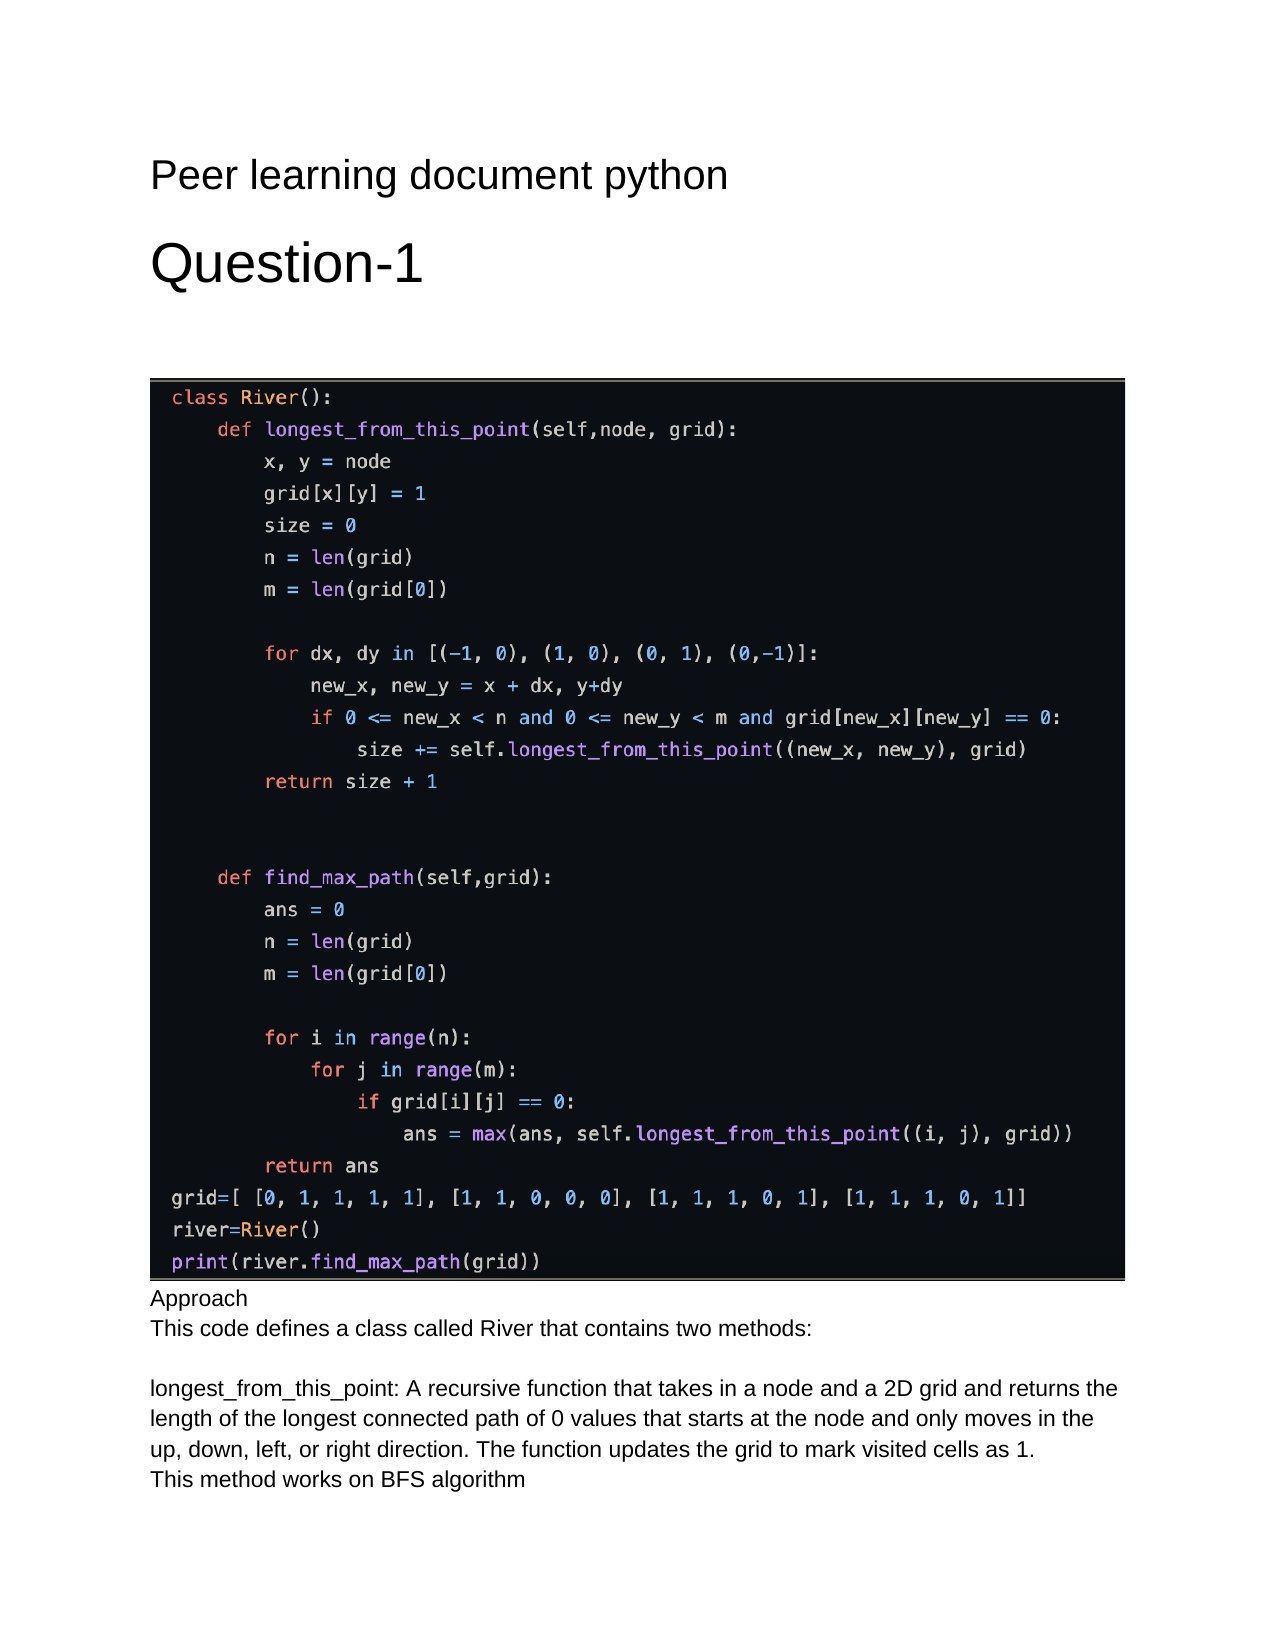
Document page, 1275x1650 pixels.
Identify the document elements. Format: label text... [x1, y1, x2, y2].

picture [150, 378, 1125, 1281]
text This code defines a class called River that contains two methods: [150, 1315, 1125, 1341]
text Peer learning document python [150, 150, 1125, 198]
text This method works on BFS algorithm [150, 1466, 1125, 1492]
text Approach [150, 1284, 1125, 1311]
text longest_from_this_point: A recursive function that takes in a node and a 2D grid and returns the length of the longest connected path of 0 values that starts at the node and only moves in the up, down, left, or right direction. The function updates the grid to mark visited cells as 1. [150, 1375, 1125, 1462]
text Question-1 [150, 230, 1125, 294]
